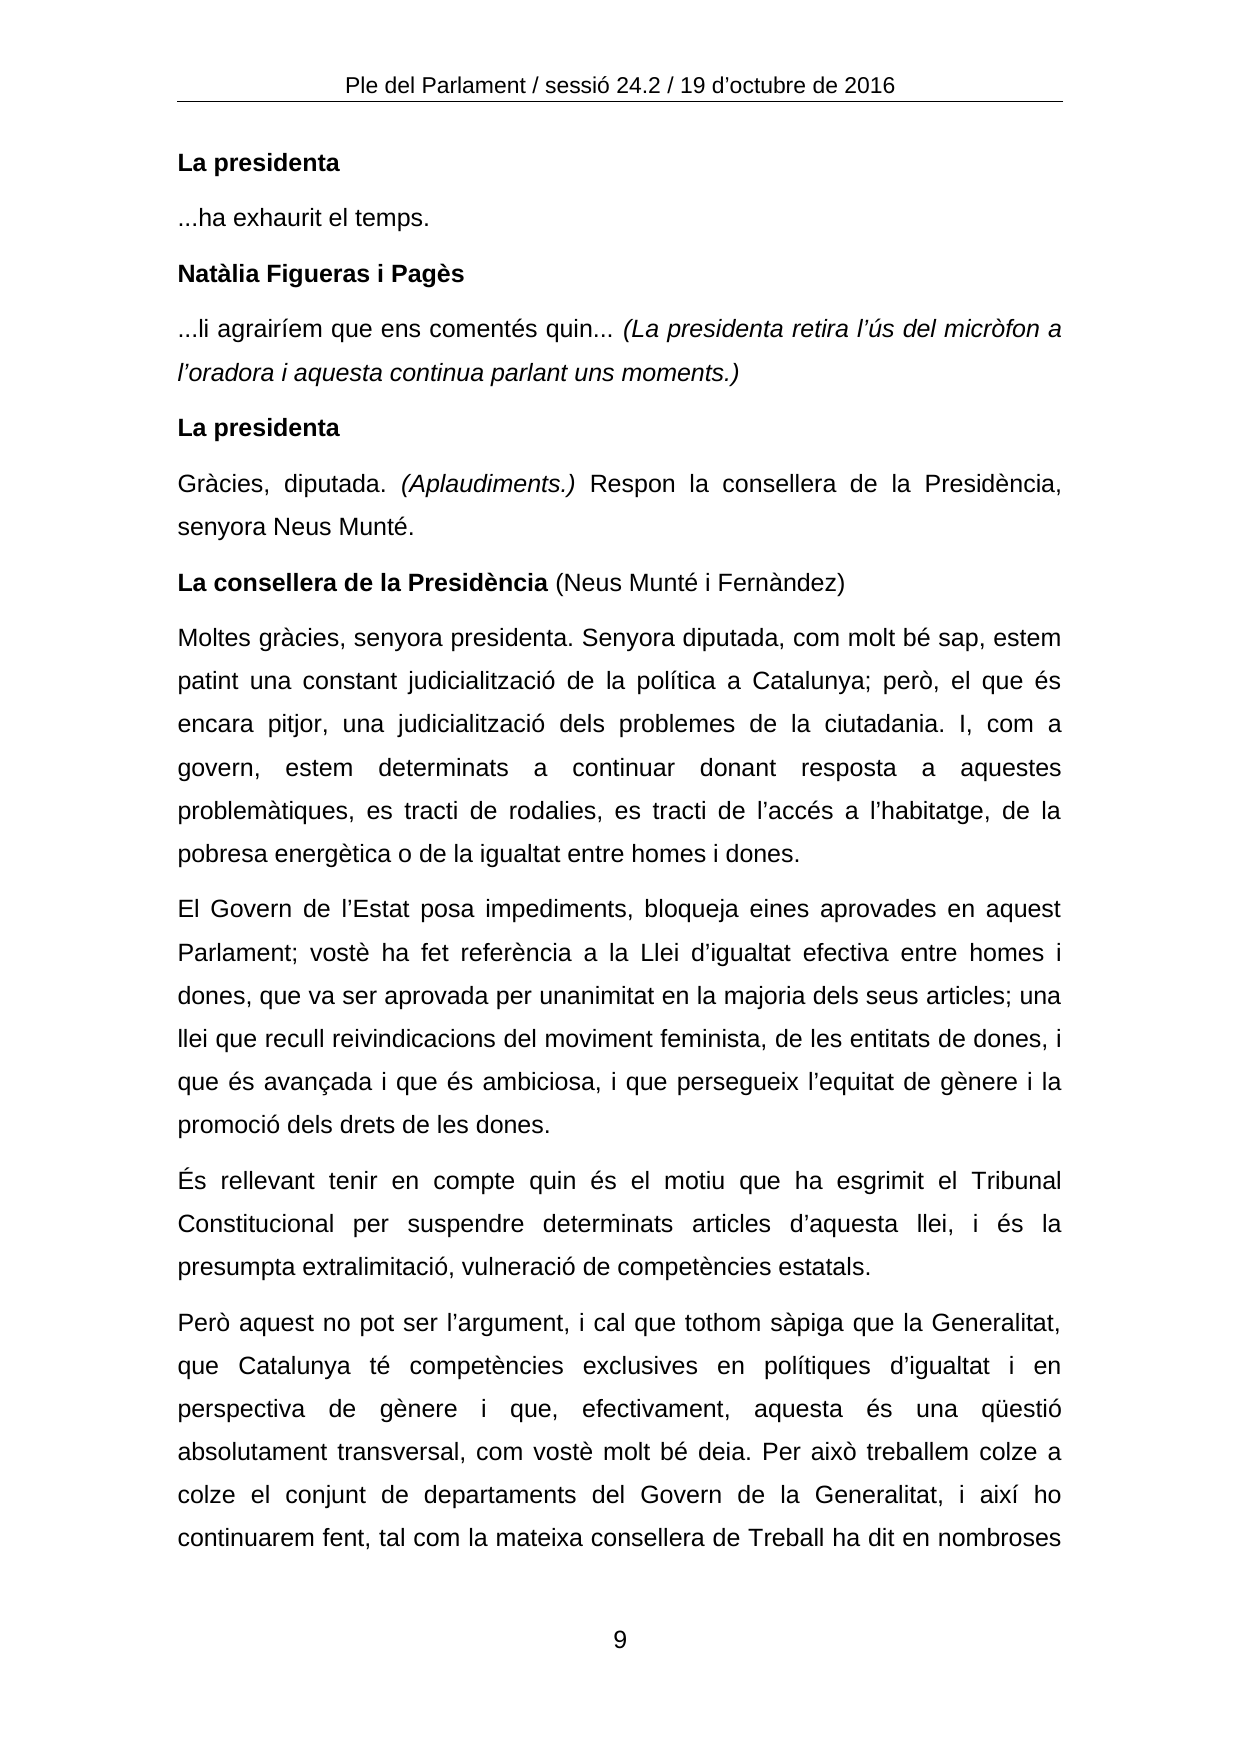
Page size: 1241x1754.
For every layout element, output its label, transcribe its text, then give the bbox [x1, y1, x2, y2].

text El Govern de l’Estat posa impediments, bloqueja eines aprovades en aquest Parlament; vostè ha fet referència a la Llei d’igualtat efectiva entre homes i dones, que va ser aprovada per unanimitat en la majoria dels seus articles; una llei que recull reivindicacions del moviment feminista, de les entitats de dones, i que és avançada i que és ambiciosa, i que persegueix l’equitat de gènere i la promoció dels drets de les dones. [177, 894, 1063, 1139]
text Gràcies, diputada. (Aplaudiments.) Respon la consellera de la Presidència, senyora Neus Munté. [177, 469, 1063, 541]
text La presidenta [177, 148, 1063, 176]
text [177, 1308, 1063, 1552]
text Natàlia Figueras i Pagès [177, 259, 1063, 288]
text És rellevant tenir en compte quin és el motiu que ha esgrimit el Tribunal Constitucional per suspendre determinats articles d’aquesta llei, i és la presumpta extralimitació, vulneració de competències estatals. [177, 1166, 1063, 1281]
text ...ha exhaurit el temps. [177, 203, 1063, 232]
text La presidenta [177, 413, 1063, 442]
text La consellera de la Presidència (Neus Munté i Fernàndez) [177, 568, 1063, 596]
text Moltes gràcies, senyora presidenta. Senyora diputada, com molt bé sap, estem patint una constant judicialització de la política a Catalunya; però, el que és encara pitjor, una judicialització dels problemes de la ciutadania. I, com a govern, estem determinats a continuar donant resposta a aquestes problemàtiques, es tracti de rodalies, es tracti de l’accés a l’habitatge, de la pobresa energètica o de la igualtat entre homes i dones. [177, 623, 1063, 868]
text ...li agrairíem que ens comentés quin... (La presidenta retira l’ús del micròfon a l’oradora i aquesta continua parlant uns moments.) [177, 314, 1063, 386]
